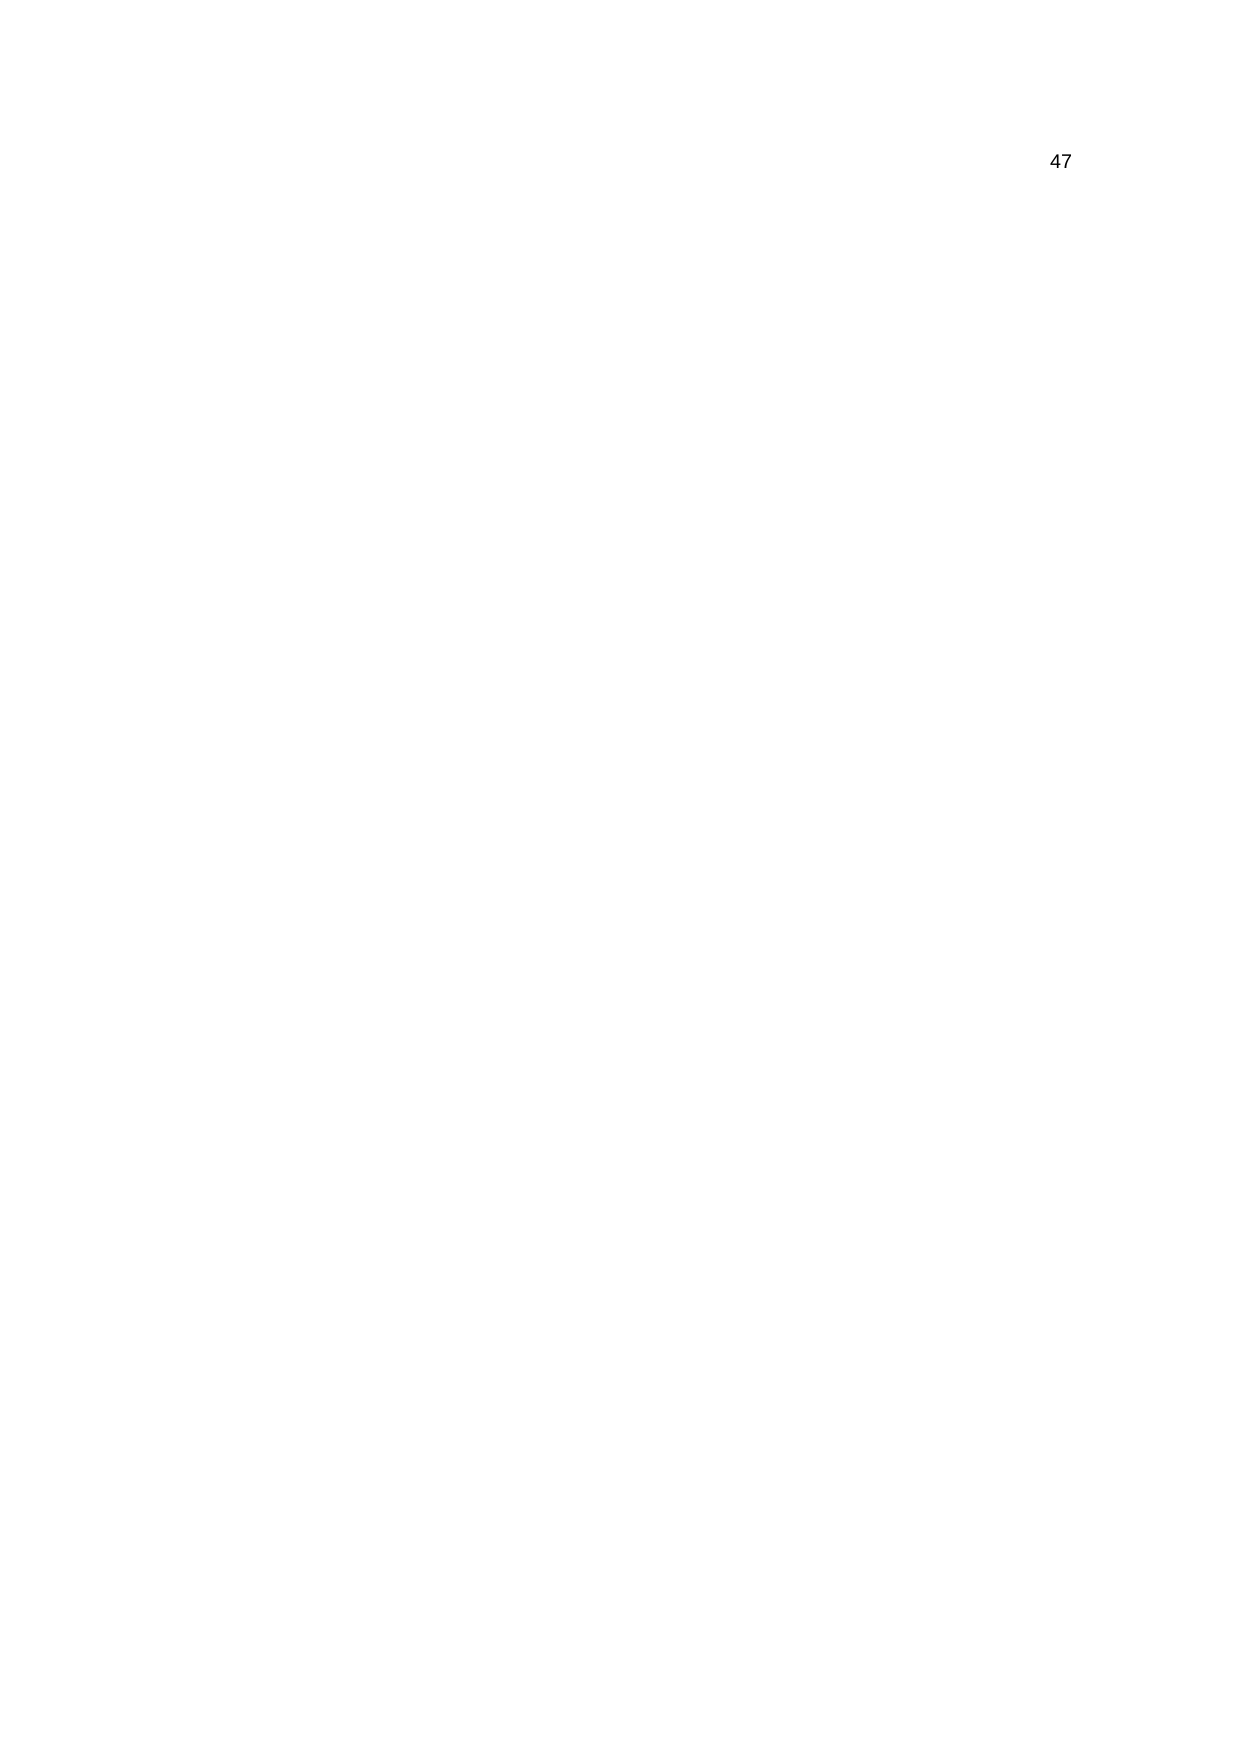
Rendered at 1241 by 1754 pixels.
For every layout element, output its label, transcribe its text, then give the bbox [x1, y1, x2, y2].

text 47 [975, 150, 1090, 173]
